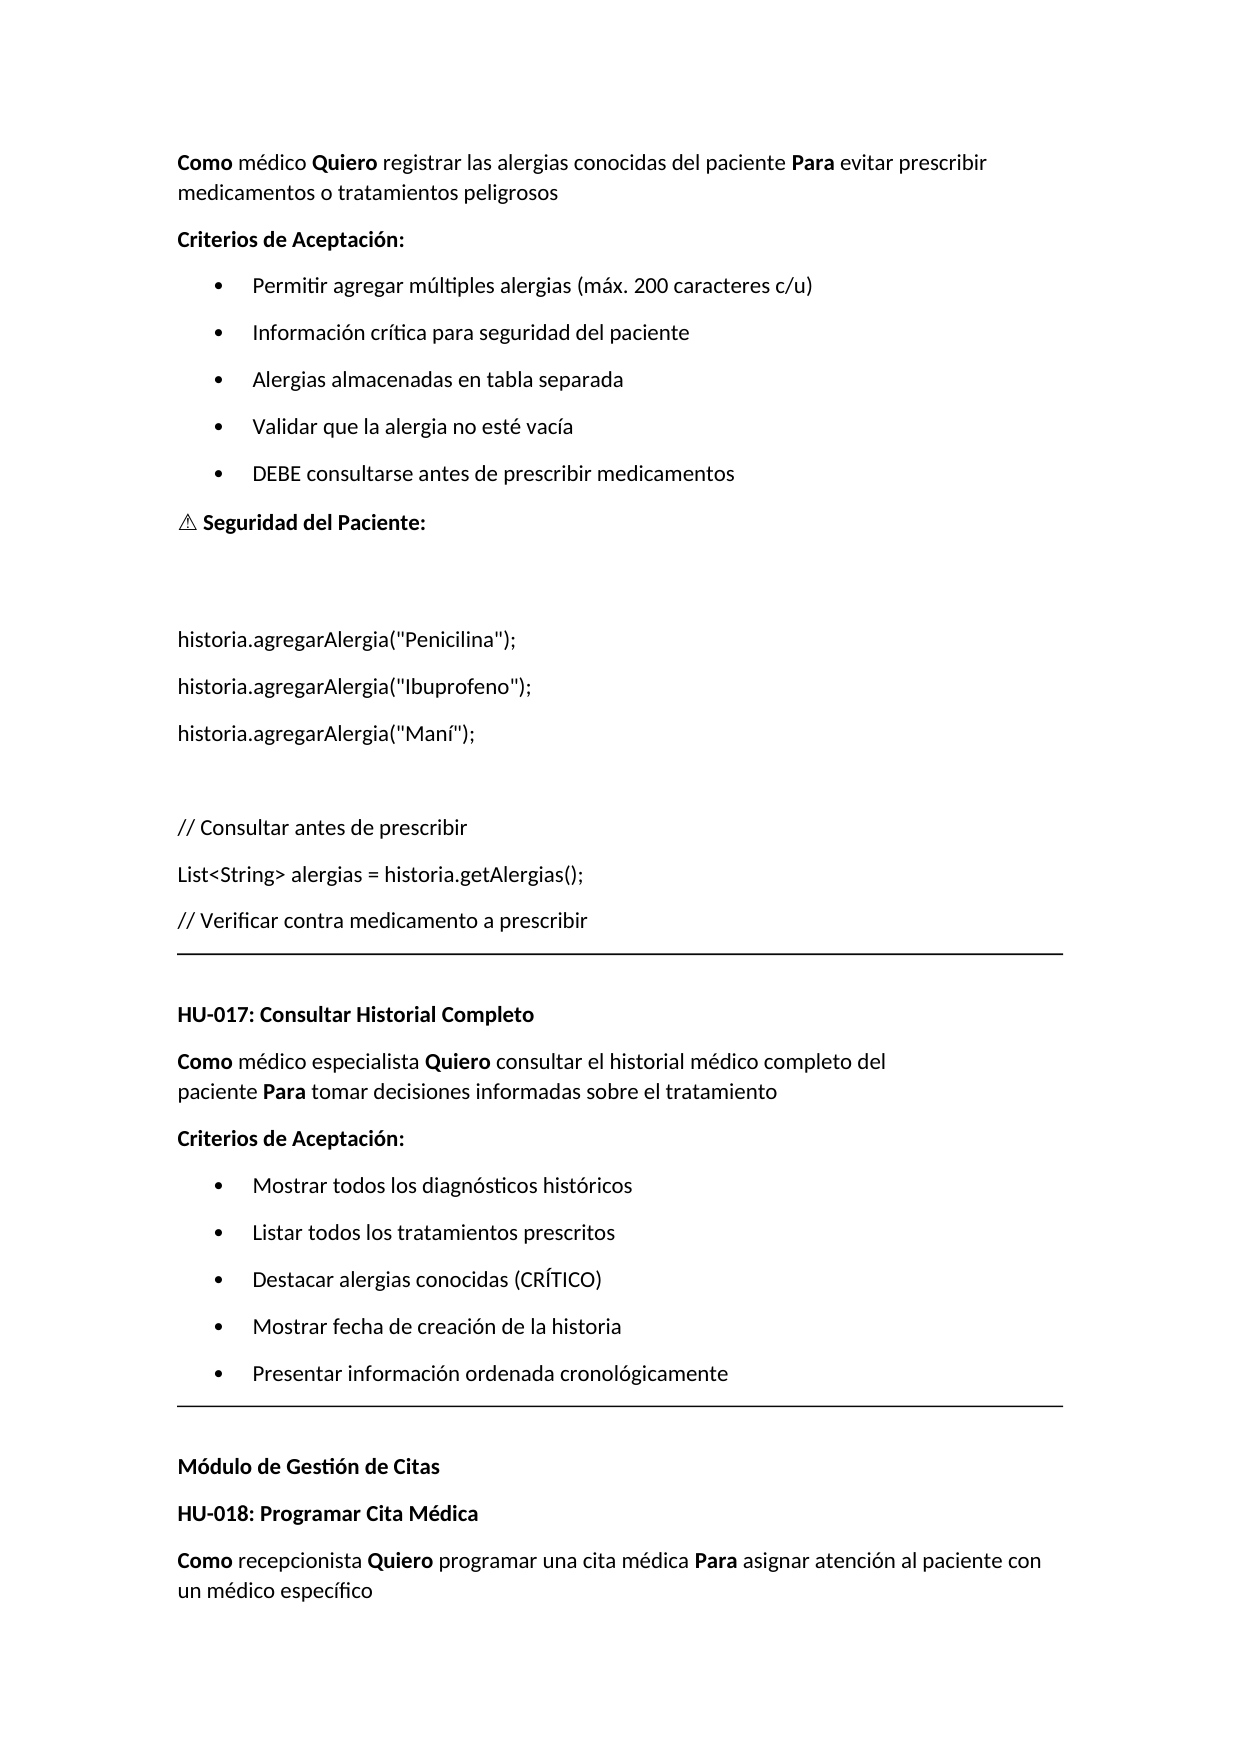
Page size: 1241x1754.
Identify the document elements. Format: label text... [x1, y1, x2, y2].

text ⚠️ Seguridad del Paciente: [177, 506, 1063, 537]
list Permitir agregar múltiples alergias (máx. 200 caracteres c/u) [215, 272, 1063, 299]
text HU-018: Programar Cita Médica [177, 1499, 1063, 1527]
list Alergias almacenadas en tabla separada [215, 365, 1063, 393]
text Como médico especialista Quiero consultar el historial médico completo del paciente Para tomar decisiones informadas sobre el tratamiento [177, 1047, 1063, 1105]
list Información crítica para seguridad del paciente [215, 318, 1063, 346]
text Módulo de Gestión de Citas [177, 1452, 1063, 1480]
text historia.agregarAlergia("Penicilina"); [177, 625, 1063, 653]
text // Verificar contra medicamento a prescribir [177, 907, 1063, 934]
text historia.agregarAlergia("Ibuprofeno"); [177, 672, 1063, 700]
list Validar que la alergia no esté vacía [215, 412, 1063, 440]
list Mostrar fecha de creación de la historia [215, 1312, 1063, 1340]
text List<String> alergias = historia.getAlergias(); [177, 860, 1063, 888]
text // Consultar antes de prescribir [177, 813, 1063, 841]
list Mostrar todos los diagnósticos históricos [215, 1171, 1063, 1199]
list Presentar información ordenada cronológicamente [215, 1359, 1063, 1387]
text Criterios de Aceptación: [177, 1124, 1063, 1152]
text Como médico Quiero registrar las alergias conocidas del paciente Para evitar prescribir medicamentos o tratamientos peligrosos [177, 148, 1063, 206]
text Como recepcionista Quiero programar una cita médica Para asignar atención al paciente con un médico específico [177, 1546, 1063, 1604]
list Destacar alergias conocidas (CRÍTICO) [215, 1265, 1063, 1293]
text HU-017: Consultar Historial Completo [177, 1000, 1063, 1028]
list DEBE consultarse antes de prescribir medicamentos [215, 459, 1063, 487]
text Criterios de Aceptación: [177, 225, 1063, 253]
text historia.agregarAlergia("Maní"); [177, 719, 1063, 747]
list Listar todos los tratamientos prescritos [215, 1218, 1063, 1246]
